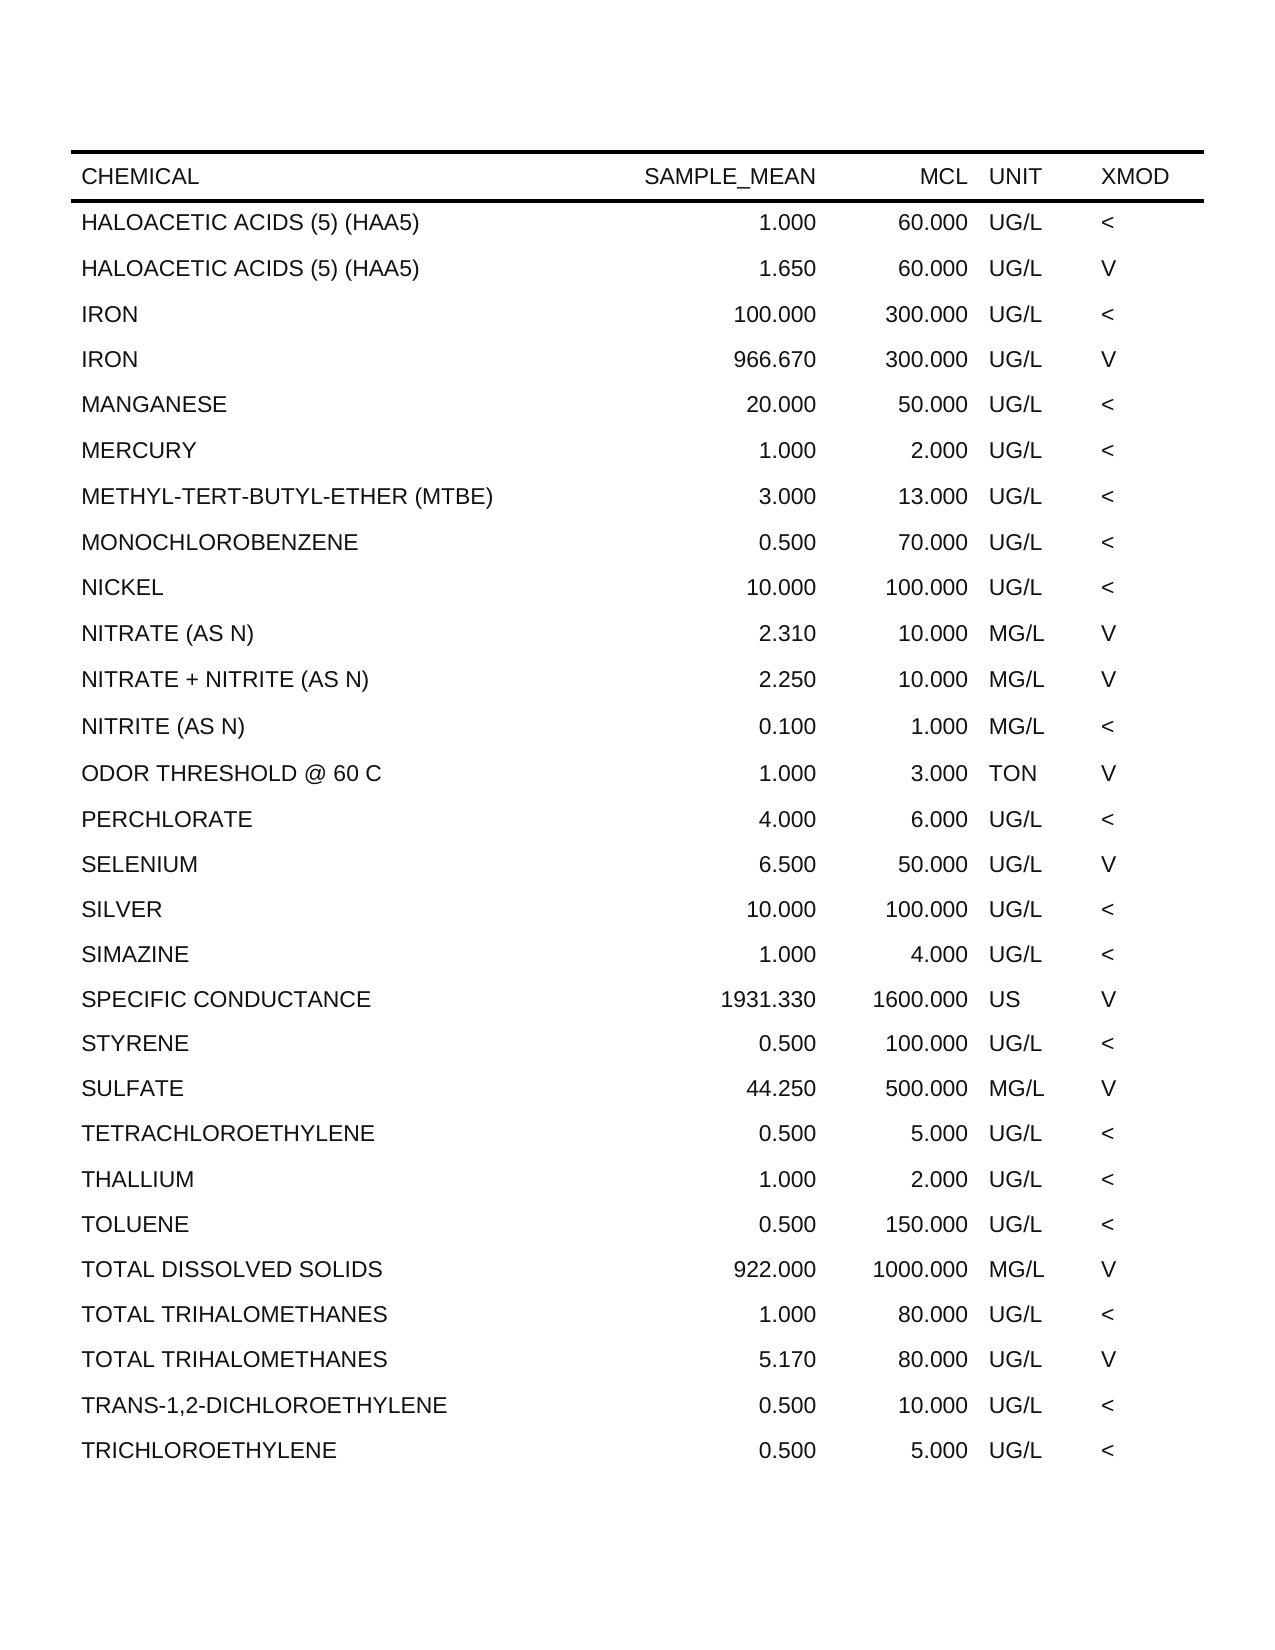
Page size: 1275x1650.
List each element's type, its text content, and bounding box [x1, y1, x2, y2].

table_cell 0.500 [614, 1021, 826, 1066]
table_header UNIT [978, 154, 1090, 198]
table_cell TOTAL DISSOLVED SOLIDS [71, 1247, 614, 1292]
table_cell UG/L [978, 1337, 1090, 1382]
table_cell 500.000 [826, 1066, 978, 1111]
table_cell UG/L [978, 932, 1090, 977]
table_cell MANGANESE [71, 382, 614, 427]
table_cell 10.000 [826, 1382, 978, 1428]
table_cell < [1090, 1111, 1204, 1156]
table_cell UG/L [978, 1021, 1090, 1066]
table_cell 60.000 [826, 203, 978, 245]
table_cell < [1090, 932, 1204, 977]
table_cell 10.000 [826, 610, 978, 656]
table_cell 1.000 [826, 703, 978, 749]
table_cell 2.000 [826, 427, 978, 472]
table_cell 5.000 [826, 1428, 978, 1473]
table_cell UG/L [978, 203, 1090, 245]
table_cell UG/L [978, 1111, 1090, 1156]
table_cell SULFATE [71, 1066, 614, 1111]
table_cell HALOACETIC ACIDS (5) (HAA5) [71, 203, 614, 245]
table_cell < [1090, 427, 1204, 472]
table_cell SELENIUM [71, 841, 614, 887]
table_cell 2.310 [614, 610, 826, 656]
table_cell 60.000 [826, 245, 978, 292]
table_cell 80.000 [826, 1337, 978, 1382]
table_cell 150.000 [826, 1201, 978, 1247]
table_cell MG/L [978, 703, 1090, 749]
table_cell UG/L [978, 382, 1090, 427]
table_cell UG/L [978, 1156, 1090, 1201]
table_cell V [1090, 841, 1204, 887]
table_cell 1.000 [614, 427, 826, 472]
table_cell < [1090, 382, 1204, 427]
table_cell < [1090, 796, 1204, 841]
table_cell 0.500 [614, 1201, 826, 1247]
table_cell 100.000 [826, 887, 978, 932]
table_cell < [1090, 887, 1204, 932]
table_cell STYRENE [71, 1021, 614, 1066]
table_cell 0.500 [614, 1111, 826, 1156]
table_cell MG/L [978, 1247, 1090, 1292]
table_cell 2.000 [826, 1156, 978, 1201]
table_cell UG/L [978, 1201, 1090, 1247]
table_cell 6.000 [826, 796, 978, 841]
table_cell TOTAL TRIHALOMETHANES [71, 1292, 614, 1337]
table_cell V [1090, 337, 1204, 382]
table_cell 300.000 [826, 337, 978, 382]
table_cell 2.250 [614, 656, 826, 703]
table_cell UG/L [978, 1292, 1090, 1337]
table_cell 3.000 [614, 473, 826, 519]
table_cell NITRITE (AS N) [71, 703, 614, 749]
table_cell UG/L [978, 1382, 1090, 1428]
table_cell 1.000 [614, 203, 826, 245]
table_cell 0.500 [614, 1428, 826, 1473]
table_cell < [1090, 473, 1204, 519]
table_cell 10.000 [614, 564, 826, 609]
table_cell 100.000 [826, 564, 978, 609]
table_cell UG/L [978, 473, 1090, 519]
table_cell 1.650 [614, 245, 826, 292]
table_cell ODOR THRESHOLD @ 60 C [71, 749, 614, 796]
table_cell NITRATE (AS N) [71, 610, 614, 656]
table_cell MG/L [978, 1066, 1090, 1111]
table_cell 1600.000 [826, 977, 978, 1021]
table_cell NICKEL [71, 564, 614, 609]
table_cell 5.000 [826, 1111, 978, 1156]
table_cell 6.500 [614, 841, 826, 887]
table_cell 70.000 [826, 519, 978, 564]
table_cell 100.000 [826, 1021, 978, 1066]
table_cell UG/L [978, 292, 1090, 337]
table_cell V [1090, 656, 1204, 703]
table_cell TON [978, 749, 1090, 796]
table_cell UG/L [978, 564, 1090, 609]
table_cell 1.000 [614, 932, 826, 977]
table_cell UG/L [978, 796, 1090, 841]
table_cell TOTAL TRIHALOMETHANES [71, 1337, 614, 1382]
table_cell MG/L [978, 656, 1090, 703]
table_cell 0.500 [614, 1382, 826, 1428]
table_cell V [1090, 610, 1204, 656]
table_cell TETRACHLOROETHYLENE [71, 1111, 614, 1156]
table_cell METHYL-TERT-BUTYL-ETHER (MTBE) [71, 473, 614, 519]
table_cell TRANS-1,2-DICHLOROETHYLENE [71, 1382, 614, 1428]
table_cell SIMAZINE [71, 932, 614, 977]
table_cell V [1090, 245, 1204, 292]
table_cell 1.000 [614, 749, 826, 796]
table_cell THALLIUM [71, 1156, 614, 1201]
table_cell UG/L [978, 427, 1090, 472]
table_cell TRICHLOROETHYLENE [71, 1428, 614, 1473]
table_cell MONOCHLOROBENZENE [71, 519, 614, 564]
table_cell V [1090, 1066, 1204, 1111]
table_cell < [1090, 1428, 1204, 1473]
table_cell NITRATE + NITRITE (AS N) [71, 656, 614, 703]
table_header SAMPLE_MEAN [614, 154, 826, 198]
table_cell 922.000 [614, 1247, 826, 1292]
table_cell 5.170 [614, 1337, 826, 1382]
table_cell MG/L [978, 610, 1090, 656]
table_cell < [1090, 1156, 1204, 1201]
table_header CHEMICAL [71, 154, 614, 198]
table_header MCL [826, 154, 978, 198]
table_cell TOLUENE [71, 1201, 614, 1247]
table_cell 50.000 [826, 841, 978, 887]
table_cell 50.000 [826, 382, 978, 427]
table_cell IRON [71, 337, 614, 382]
table_cell IRON [71, 292, 614, 337]
table_cell SILVER [71, 887, 614, 932]
table_cell PERCHLORATE [71, 796, 614, 841]
table_cell 4.000 [826, 932, 978, 977]
table_cell UG/L [978, 841, 1090, 887]
table_cell < [1090, 292, 1204, 337]
table_cell V [1090, 749, 1204, 796]
table_cell 13.000 [826, 473, 978, 519]
table_cell US [978, 977, 1090, 1021]
table_cell < [1090, 203, 1204, 245]
table_cell 44.250 [614, 1066, 826, 1111]
table_cell 0.500 [614, 519, 826, 564]
table_cell 966.670 [614, 337, 826, 382]
table_cell V [1090, 1247, 1204, 1292]
table_cell < [1090, 1021, 1204, 1066]
table_cell 1.000 [614, 1156, 826, 1201]
table_cell UG/L [978, 245, 1090, 292]
table_cell MERCURY [71, 427, 614, 472]
table_cell 100.000 [614, 292, 826, 337]
table_cell V [1090, 977, 1204, 1021]
table_cell V [1090, 1337, 1204, 1382]
table_cell 1931.330 [614, 977, 826, 1021]
table_cell 10.000 [614, 887, 826, 932]
table_cell 80.000 [826, 1292, 978, 1337]
table_cell < [1090, 1292, 1204, 1337]
table_header XMOD [1090, 154, 1204, 198]
table_cell 20.000 [614, 382, 826, 427]
table_cell < [1090, 564, 1204, 609]
table_cell 10.000 [826, 656, 978, 703]
table_cell 3.000 [826, 749, 978, 796]
table_cell 1000.000 [826, 1247, 978, 1292]
table_cell SPECIFIC CONDUCTANCE [71, 977, 614, 1021]
table_cell 300.000 [826, 292, 978, 337]
table_cell 0.100 [614, 703, 826, 749]
table_cell HALOACETIC ACIDS (5) (HAA5) [71, 245, 614, 292]
table_cell UG/L [978, 887, 1090, 932]
table_cell 4.000 [614, 796, 826, 841]
table_cell 1.000 [614, 1292, 826, 1337]
table_cell < [1090, 703, 1204, 749]
table_cell UG/L [978, 519, 1090, 564]
table_cell UG/L [978, 337, 1090, 382]
table_cell < [1090, 1201, 1204, 1247]
table_cell < [1090, 1382, 1204, 1428]
table_cell < [1090, 519, 1204, 564]
table_cell UG/L [978, 1428, 1090, 1473]
